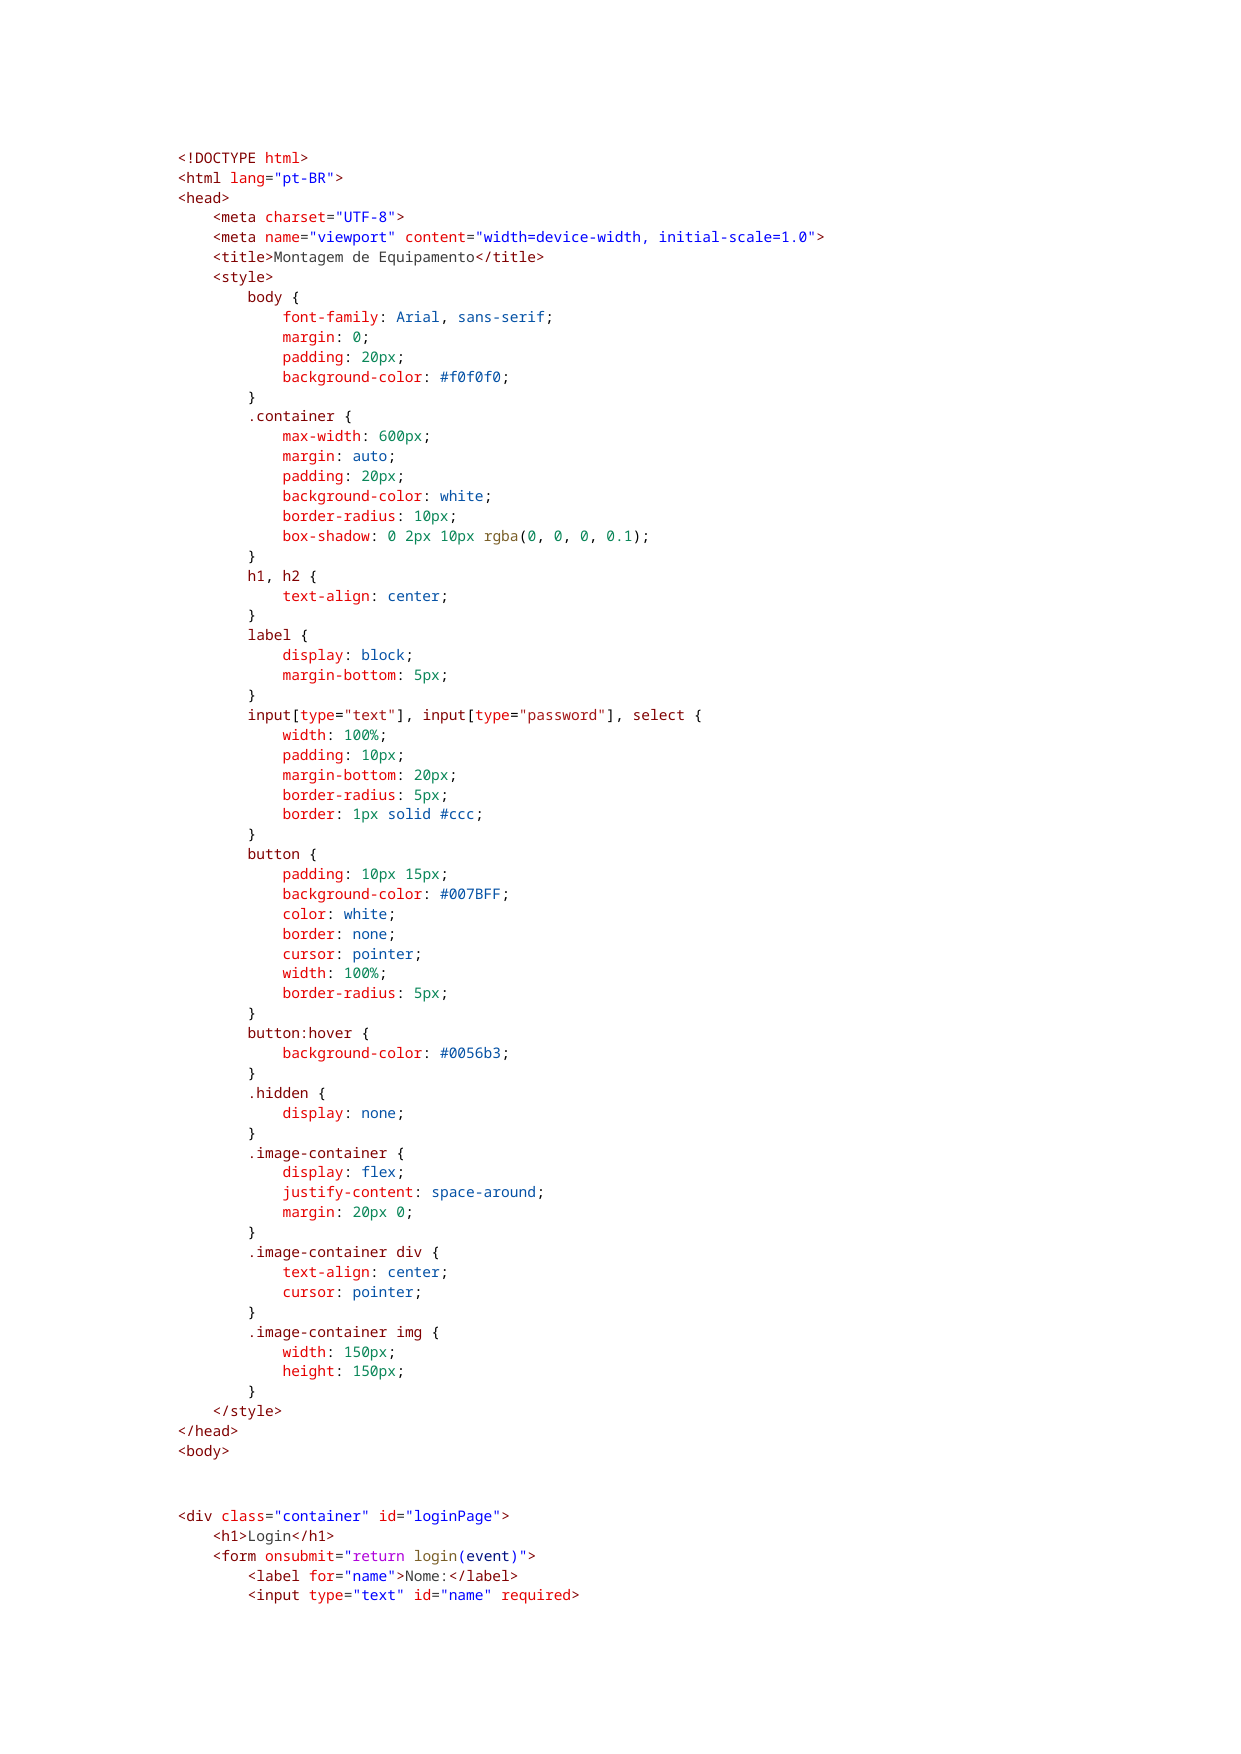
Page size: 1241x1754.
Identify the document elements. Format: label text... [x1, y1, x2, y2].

text .hidden { [177, 1083, 1063, 1103]
text </head> [177, 1421, 1063, 1441]
text } [177, 386, 1063, 406]
text width: 100%; [177, 724, 1063, 744]
text justify-content: space-around; [177, 1182, 1063, 1202]
text border: 1px solid #ccc; [177, 804, 1063, 824]
text border: none; [177, 923, 1063, 943]
text text-align: center; [177, 585, 1063, 605]
text <label for="name">Nome:</label> [177, 1565, 1063, 1585]
text padding: 20px; [177, 347, 1063, 366]
text font-family: Arial, sans-serif; [177, 307, 1063, 327]
text <body> [177, 1441, 1063, 1461]
text text-align: center; [177, 1262, 1063, 1282]
text <head> [177, 187, 1063, 207]
text color: white; [177, 904, 1063, 923]
text <style> [177, 267, 1063, 287]
text height: 150px; [177, 1361, 1063, 1381]
text label { [177, 625, 1063, 645]
text display: flex; [177, 1162, 1063, 1182]
text <form onsubmit="return login(event)"> [177, 1545, 1063, 1565]
text <meta name="viewport" content="width=device-width, initial-scale=1.0"> [177, 227, 1063, 247]
text } [177, 605, 1063, 625]
text button:hover { [177, 1023, 1063, 1043]
text margin: 0; [177, 327, 1063, 347]
text background-color: #f0f0f0; [177, 366, 1063, 386]
text } [177, 1302, 1063, 1321]
text } [177, 1063, 1063, 1083]
text background-color: #007BFF; [177, 884, 1063, 904]
text border-radius: 5px; [177, 784, 1063, 804]
text margin: 20px 0; [177, 1202, 1063, 1222]
text <div class="container" id="loginPage"> [177, 1506, 1063, 1526]
text padding: 20px; [177, 466, 1063, 486]
text margin-bottom: 20px; [177, 764, 1063, 784]
text body { [177, 287, 1063, 307]
text <input type="text" id="name" required> [177, 1585, 1063, 1605]
text max-width: 600px; [177, 426, 1063, 446]
text cursor: pointer; [177, 1282, 1063, 1302]
text </style> [177, 1401, 1063, 1421]
text .image-container { [177, 1142, 1063, 1162]
text cursor: pointer; [177, 943, 1063, 963]
text } [177, 1122, 1063, 1142]
text display: none; [177, 1103, 1063, 1122]
text <meta charset="UTF-8"> [177, 207, 1063, 227]
text <h1>Login</h1> [177, 1526, 1063, 1545]
text box-shadow: 0 2px 10px rgba(0, 0, 0, 0.1); [177, 526, 1063, 546]
text background-color: #0056b3; [177, 1043, 1063, 1063]
text display: block; [177, 645, 1063, 665]
text .image-container img { [177, 1321, 1063, 1341]
text button { [177, 844, 1063, 864]
text } [177, 1003, 1063, 1023]
text .image-container div { [177, 1242, 1063, 1262]
text <title>Montagem de Equipamento</title> [177, 247, 1063, 267]
text } [177, 824, 1063, 844]
text } [177, 1222, 1063, 1242]
text width: 150px; [177, 1341, 1063, 1361]
text width: 100%; [177, 963, 1063, 983]
text } [177, 685, 1063, 705]
text padding: 10px 15px; [177, 864, 1063, 884]
text margin-bottom: 5px; [177, 665, 1063, 685]
text border-radius: 5px; [177, 983, 1063, 1003]
text .container { [177, 406, 1063, 426]
text h1, h2 { [177, 565, 1063, 585]
text } [177, 546, 1063, 565]
text padding: 10px; [177, 744, 1063, 764]
text margin: auto; [177, 446, 1063, 466]
text } [177, 1381, 1063, 1401]
text input[type="text"], input[type="password"], select { [177, 705, 1063, 724]
text background-color: white; [177, 486, 1063, 506]
text <html lang="pt-BR"> [177, 167, 1063, 187]
text <!DOCTYPE html> [177, 148, 1063, 167]
text border-radius: 10px; [177, 506, 1063, 526]
